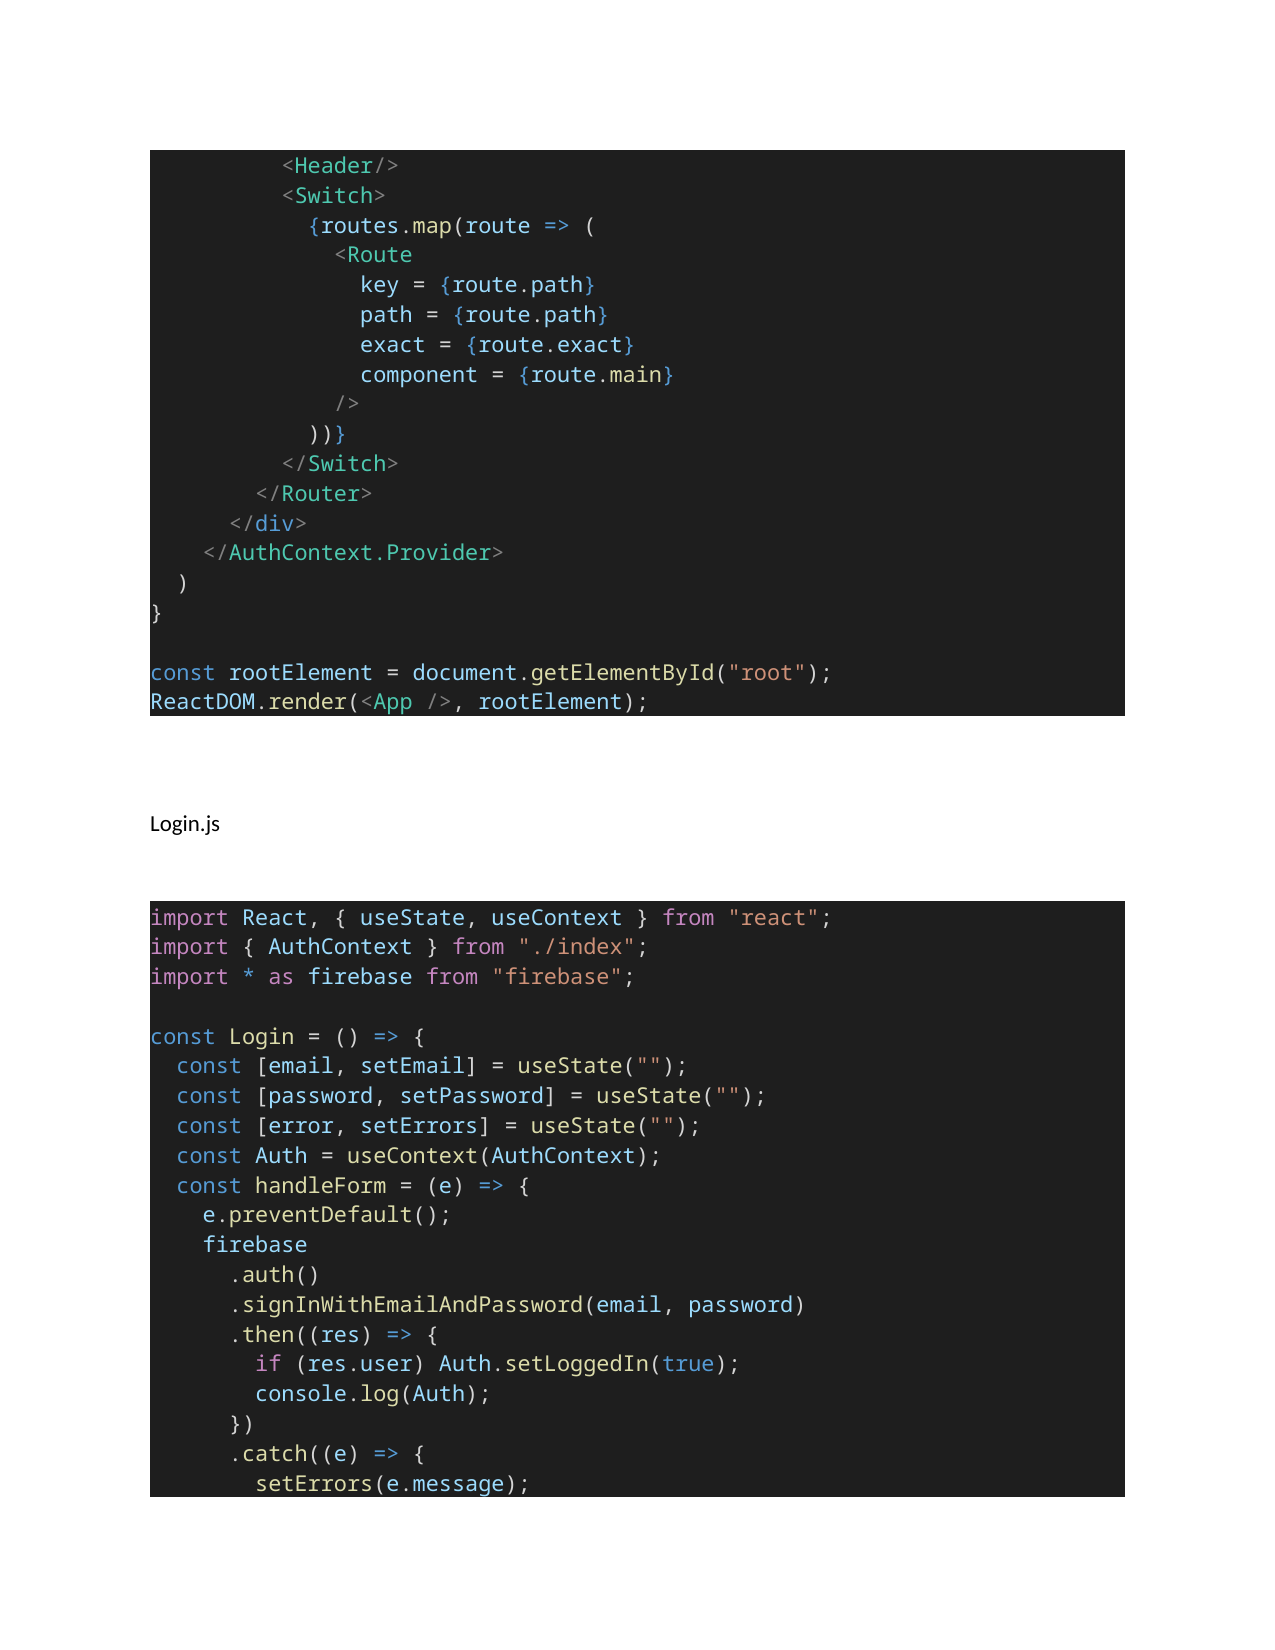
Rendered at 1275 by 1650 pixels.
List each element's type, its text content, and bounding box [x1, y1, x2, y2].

text const handleForm = (e) => { [150, 1169, 1125, 1199]
text Login.js [150, 809, 1125, 837]
text /> [150, 388, 1125, 418]
text import * as firebase from "firebase"; [150, 961, 1125, 991]
text </Switch> [150, 448, 1125, 478]
text .signInWithEmailAndPassword(email, password) [150, 1289, 1125, 1318]
text <Header/> [150, 150, 1125, 180]
text firebase [150, 1229, 1125, 1259]
text const Auth = useContext(AuthContext); [150, 1140, 1125, 1169]
text .catch((e) => { [150, 1438, 1125, 1467]
text ))} [150, 418, 1125, 448]
text </div> [150, 507, 1125, 537]
text const [password, setPassword] = useState(""); [150, 1080, 1125, 1110]
text .auth() [150, 1259, 1125, 1289]
text setErrors(e.message); [150, 1467, 1125, 1497]
text ReactDOM.render(<App />, rootElement); [150, 686, 1125, 716]
text import { AuthContext } from "./index"; [150, 931, 1125, 961]
text if (res.user) Auth.setLoggedIn(true); [150, 1348, 1125, 1378]
text console.log(Auth); [150, 1378, 1125, 1408]
text import React, { useState, useContext } from "react"; [150, 901, 1125, 931]
text const [error, setErrors] = useState(""); [150, 1110, 1125, 1140]
text <Switch> [150, 180, 1125, 209]
text const rootElement = document.getElementById("root"); [150, 656, 1125, 686]
text </AuthContext.Provider> [150, 537, 1125, 567]
text </Router> [150, 478, 1125, 507]
text const [email, setEmail] = useState(""); [150, 1050, 1125, 1080]
text const Login = () => { [150, 1021, 1125, 1050]
text e.preventDefault(); [150, 1199, 1125, 1229]
text path = {route.path} [150, 299, 1125, 329]
text }) [150, 1408, 1125, 1438]
text component = {route.main} [150, 358, 1125, 388]
text exact = {route.exact} [150, 329, 1125, 358]
text .then((res) => { [150, 1318, 1125, 1348]
text key = {route.path} [150, 269, 1125, 299]
text ) [150, 567, 1125, 597]
text {routes.map(route => ( [150, 209, 1125, 239]
text <Route [150, 239, 1125, 269]
text } [150, 597, 1125, 627]
